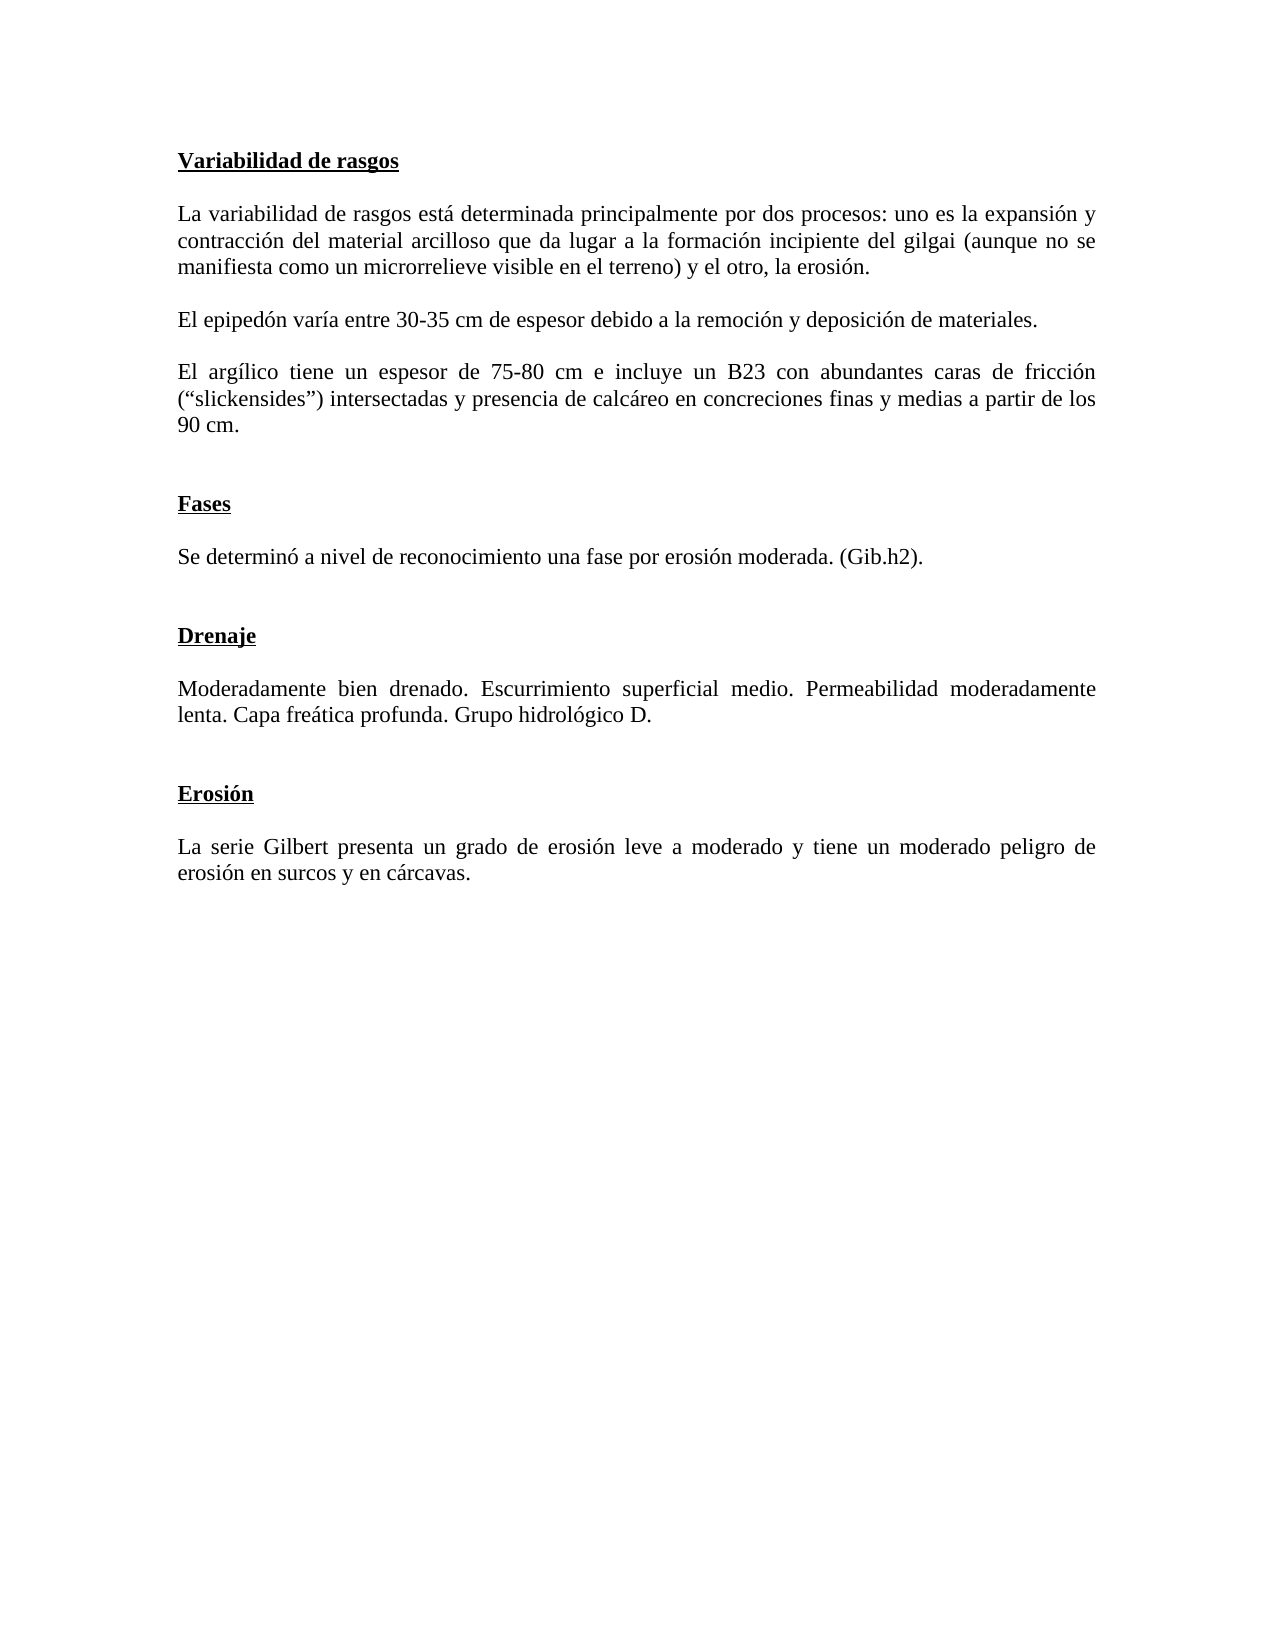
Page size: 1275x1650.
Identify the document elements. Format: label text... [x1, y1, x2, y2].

text Erosión [177, 780, 1098, 806]
text Drenaje [177, 622, 1098, 648]
text Fases [177, 490, 1098, 517]
text Moderadamente bien drenado. Escurrimiento superficial medio. Permeabilidad moderadamente lenta. Capa freática profunda. Grupo hidrológico D. [177, 675, 1098, 727]
text El argílico tiene un espesor de 75-80 cm e incluye un B23 con abundantes caras de fricción (“slickensides”) intersectadas y presencia de calcáreo en concreciones finas y medias a partir de los 90 cm. [177, 358, 1098, 437]
text Variabilidad de rasgos [177, 148, 1098, 174]
text El epipedón varía entre 30-35 cm de espesor debido a la remoción y deposición de materiales. [177, 306, 1098, 332]
text La variabilidad de rasgos está determinada principalmente por dos procesos: uno es la expansión y contracción del material arcilloso que da lugar a la formación incipiente del gilgai (aunque no se manifiesta como un microrrelieve visible en el terreno) y el otro, la erosión. [177, 200, 1098, 279]
text Se determinó a nivel de reconocimiento una fase por erosión moderada. (Gib.h2). [177, 543, 1098, 569]
text La serie Gilbert presenta un grado de erosión leve a moderado y tiene un moderado peligro de erosión en surcos y en cárcavas. [177, 833, 1098, 886]
